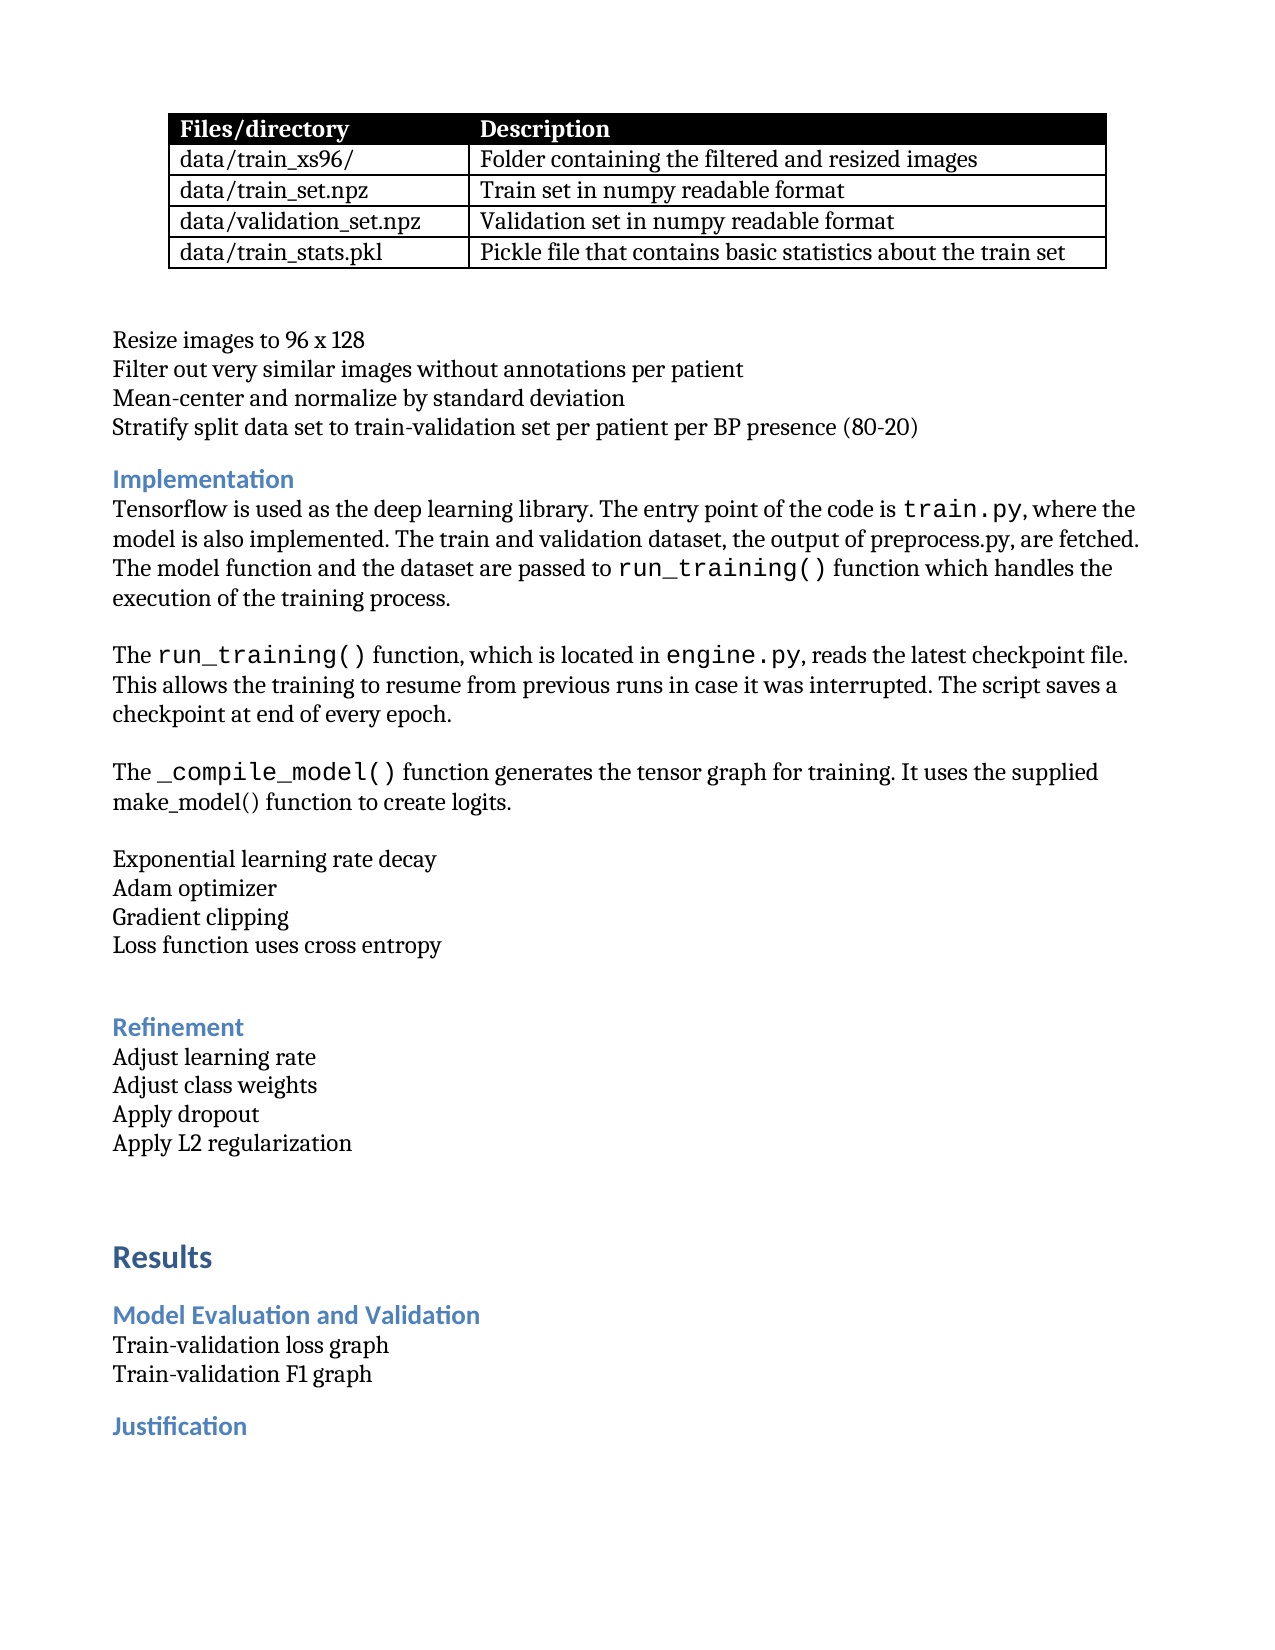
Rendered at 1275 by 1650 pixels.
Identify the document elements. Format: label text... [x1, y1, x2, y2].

subtitle Justification [112, 1409, 1162, 1442]
table_cell data/validation_set.npz [170, 207, 468, 236]
text Adjust learning rate [112, 1043, 1162, 1071]
text Apply L2 regularization [112, 1129, 1162, 1158]
text The run_training() function, which is located in engine.py, reads the latest checkpoint file. This allows the training to resume from previous runs in case it was interrupted. The script saves a checkpoint at end of every epoch. [112, 641, 1162, 729]
table_cell Train set in numpy readable format [470, 176, 1105, 205]
text Exponential learning rate decay [112, 845, 1162, 874]
text Apply dropout [112, 1100, 1162, 1129]
subtitle Implementation [112, 462, 1162, 495]
table_cell Pickle file that contains basic statistics about the train set [470, 238, 1105, 267]
text Mean-center and normalize by standard deviation [112, 384, 1162, 412]
text Filter out very similar images without annotations per patient [112, 355, 1162, 384]
text Resize images to 96 x 128 [112, 326, 1162, 355]
table_cell data/train_set.npz [170, 176, 468, 205]
table_cell Validation set in numpy readable format [470, 207, 1105, 236]
text Train-validation F1 graph [112, 1360, 1162, 1388]
subtitle Model Evaluation and Validation [112, 1298, 1162, 1331]
table_header Files/directory [170, 115, 468, 143]
table_cell Folder containing the filtered and resized images [470, 145, 1105, 174]
subtitle Results [112, 1236, 1162, 1277]
text Stratify split data set to train-validation set per patient per BP presence (80-20) [112, 412, 1162, 441]
text Gradient clipping [112, 903, 1162, 931]
table_cell data/train_xs96/ [170, 145, 468, 174]
text Adam optimizer [112, 874, 1162, 903]
table_cell data/train_stats.pkl [170, 238, 468, 267]
text Train-validation loss graph [112, 1331, 1162, 1360]
text Tensorflow is used as the deep learning library. The entry point of the code is train.py, where the model is also implemented. The train and validation dataset, the output of preprocess.py, are fetched. The model function and the dataset are passed to run_training() function which handles the execution of the training process. [112, 495, 1162, 613]
table_header Description [470, 115, 1105, 143]
text The _compile_model() function generates the tensor graph for training. It uses the supplied make_model() function to create logits. [112, 758, 1162, 816]
text Loss function uses cross entropy [112, 931, 1162, 960]
text Adjust class weights [112, 1071, 1162, 1100]
subtitle Refinement [112, 1010, 1162, 1043]
